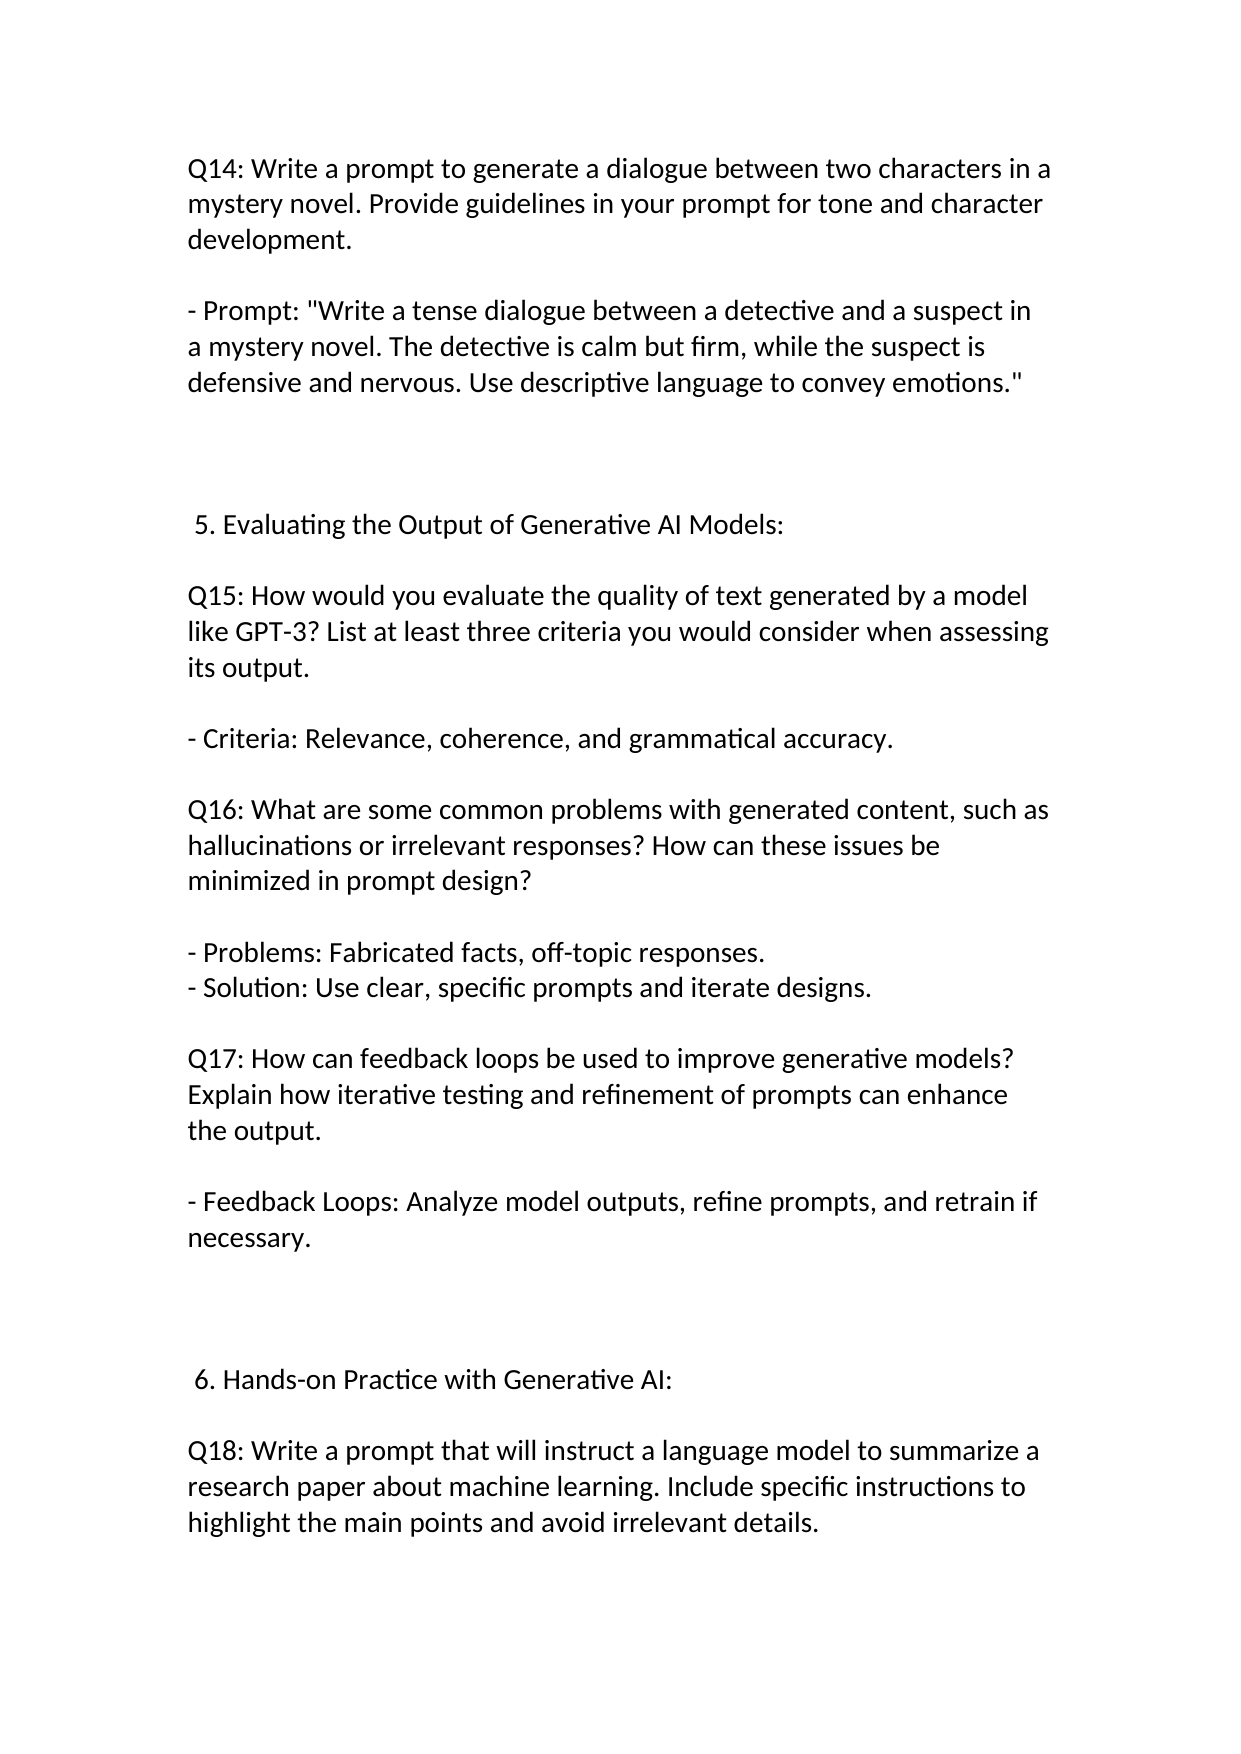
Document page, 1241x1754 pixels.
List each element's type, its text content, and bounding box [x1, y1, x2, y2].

text - Criteria: Relevance, coherence, and grammatical accuracy. [187, 720, 1053, 756]
text - Feedback Loops: Analyze model outputs, refine prompts, and retrain if necessary. [187, 1183, 1053, 1254]
text 5. Evaluating the Output of Generative AI Models: [187, 506, 1053, 542]
text Q14: Write a prompt to generate a dialogue between two characters in a mystery novel. Provide guidelines in your prompt for tone and character development. [187, 150, 1053, 257]
text Q15: How would you evaluate the quality of text generated by a model like GPT-3? List at least three criteria you would consider when assessing its output. [187, 577, 1053, 684]
text - Problems: Fabricated facts, off-topic responses. [187, 934, 1053, 969]
text Q17: How can feedback loops be used to improve generative models? Explain how iterative testing and refinement of prompts can enhance the output. [187, 1041, 1053, 1147]
text - Solution: Use clear, specific prompts and iterate designs. [187, 969, 1053, 1005]
text 6. Hands-on Practice with Generative AI: [187, 1361, 1053, 1397]
text Q18: Write a prompt that will instruct a language model to summarize a research paper about machine learning. Include specific instructions to highlight the main points and avoid irrelevant details. [187, 1432, 1053, 1539]
text Q16: What are some common problems with generated content, such as hallucinations or irrelevant responses? How can these issues be minimized in prompt design? [187, 791, 1053, 898]
text - Prompt: "Write a tense dialogue between a detective and a suspect in a mystery novel. The detective is calm but firm, while the suspect is defensive and nervous. Use descriptive language to convey emotions." [187, 292, 1053, 399]
